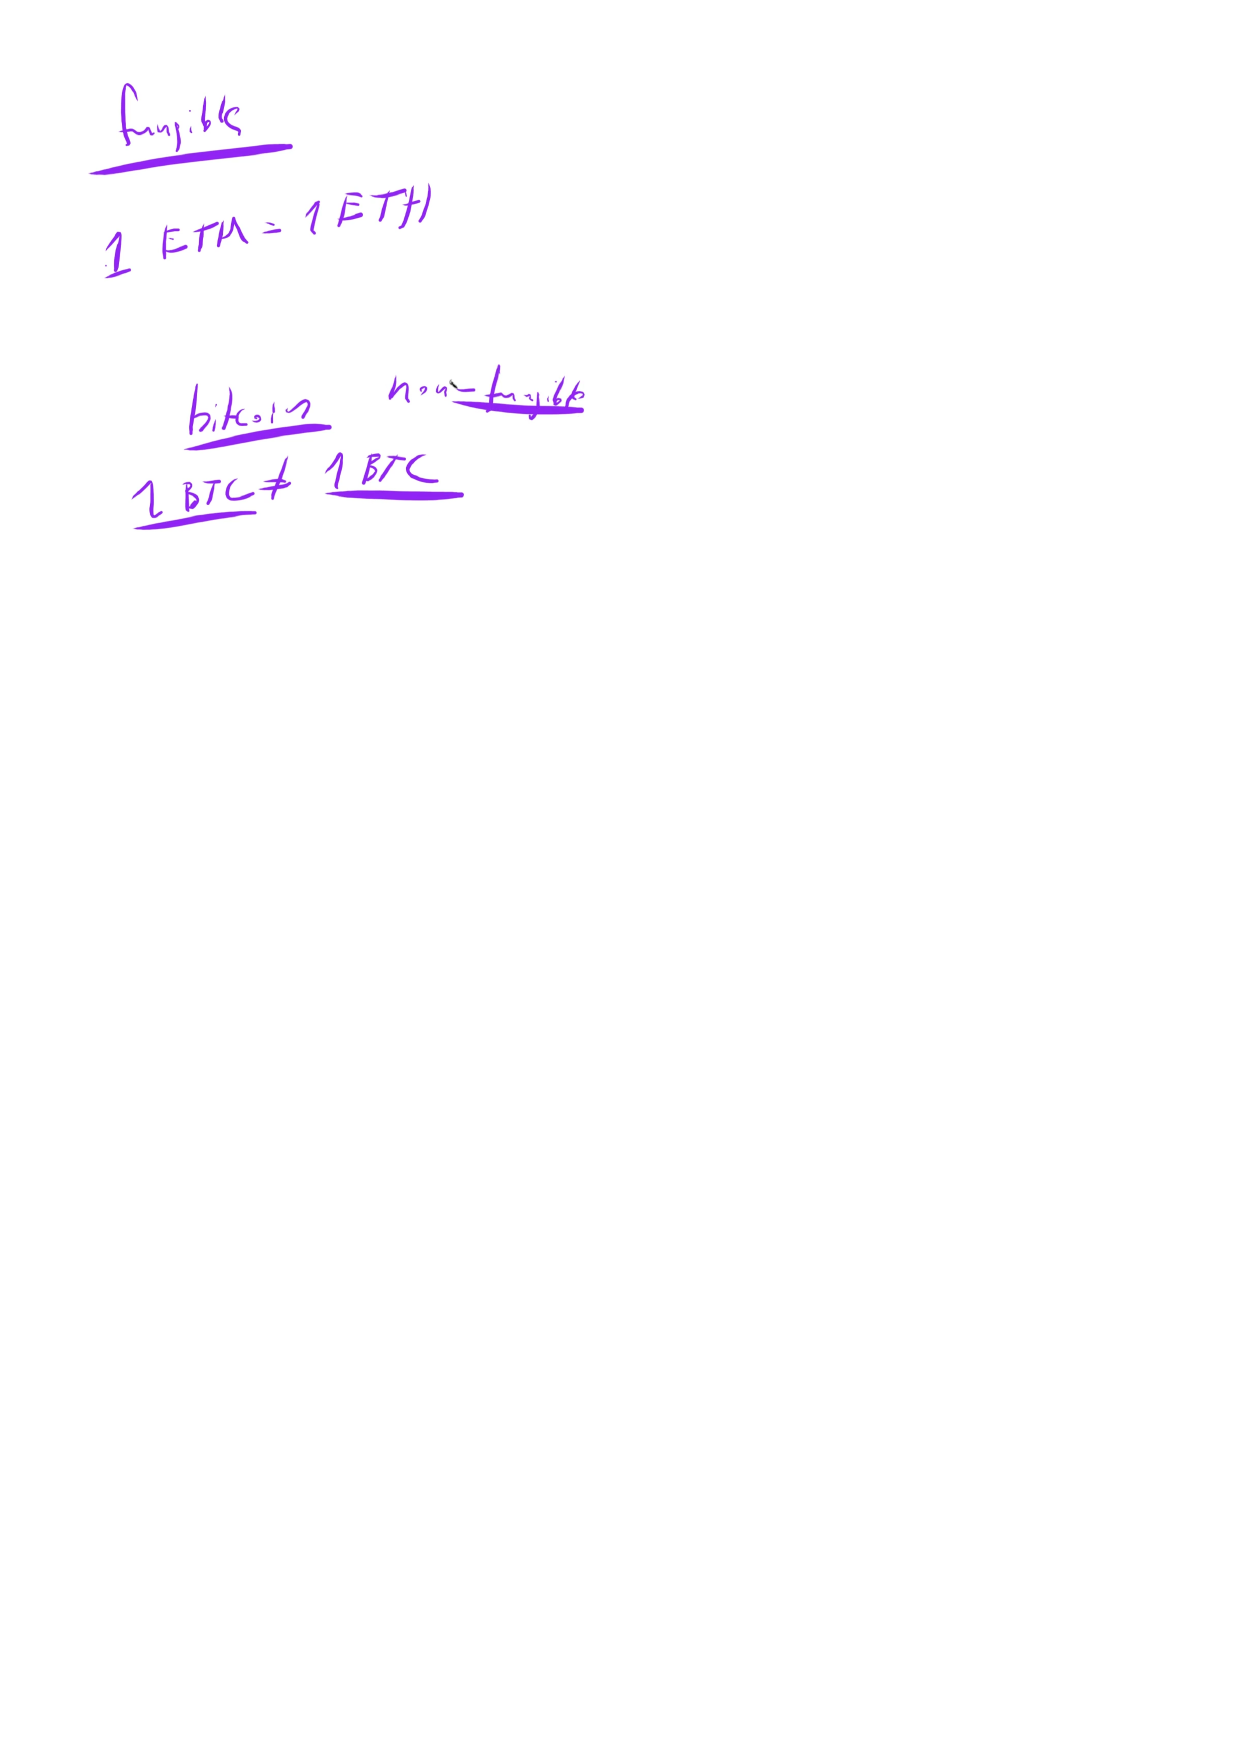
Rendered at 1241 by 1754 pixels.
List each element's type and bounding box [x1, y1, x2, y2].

picture [75, 75, 603, 537]
